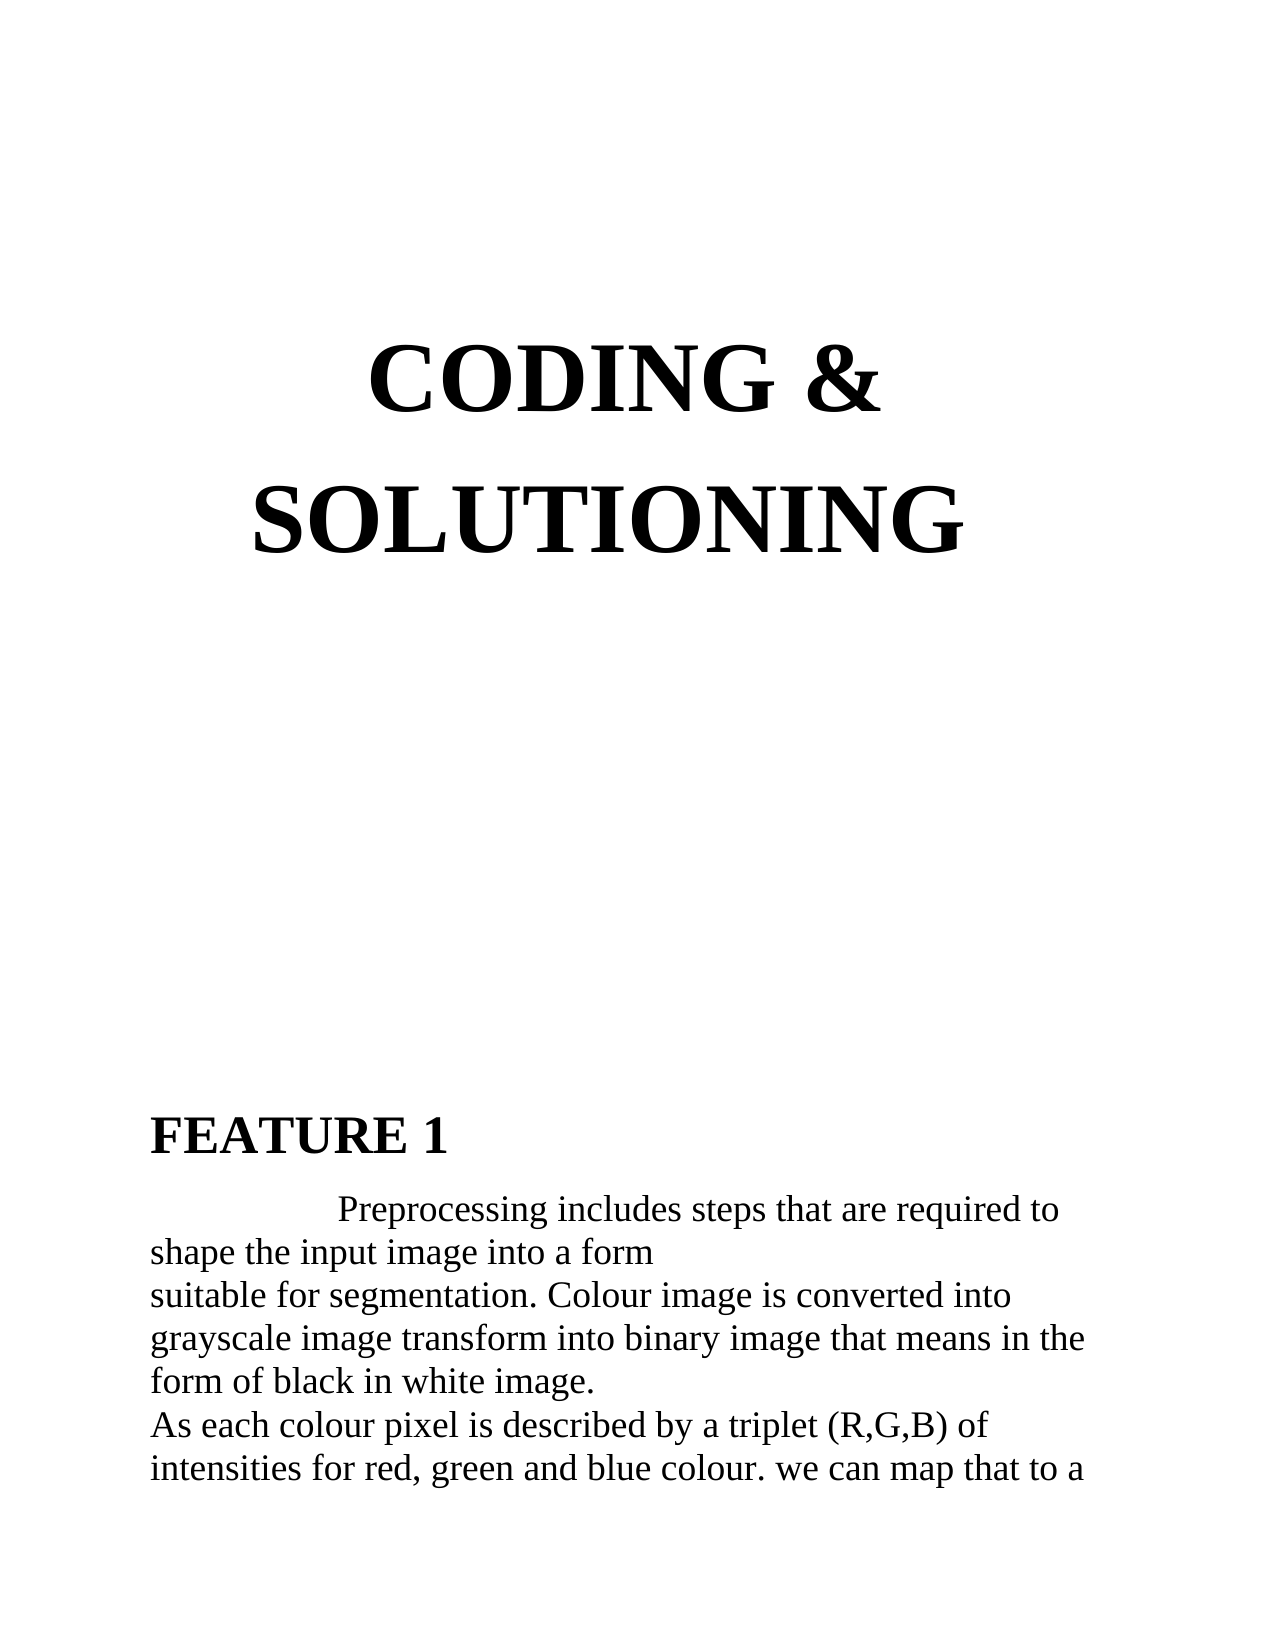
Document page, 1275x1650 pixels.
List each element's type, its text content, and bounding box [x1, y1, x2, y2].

text Preprocessing includes steps that are required to shape the input image into a form [150, 1186, 1125, 1273]
text SOLUTIONING [150, 458, 1125, 573]
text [150, 1402, 1125, 1488]
text suitable for segmentation. Colour image is converted into grayscale image transform into binary image that means in the form of black in white image. [150, 1273, 1125, 1402]
text CODING & [150, 318, 1125, 433]
text FEATURE 1 [150, 1102, 1125, 1165]
